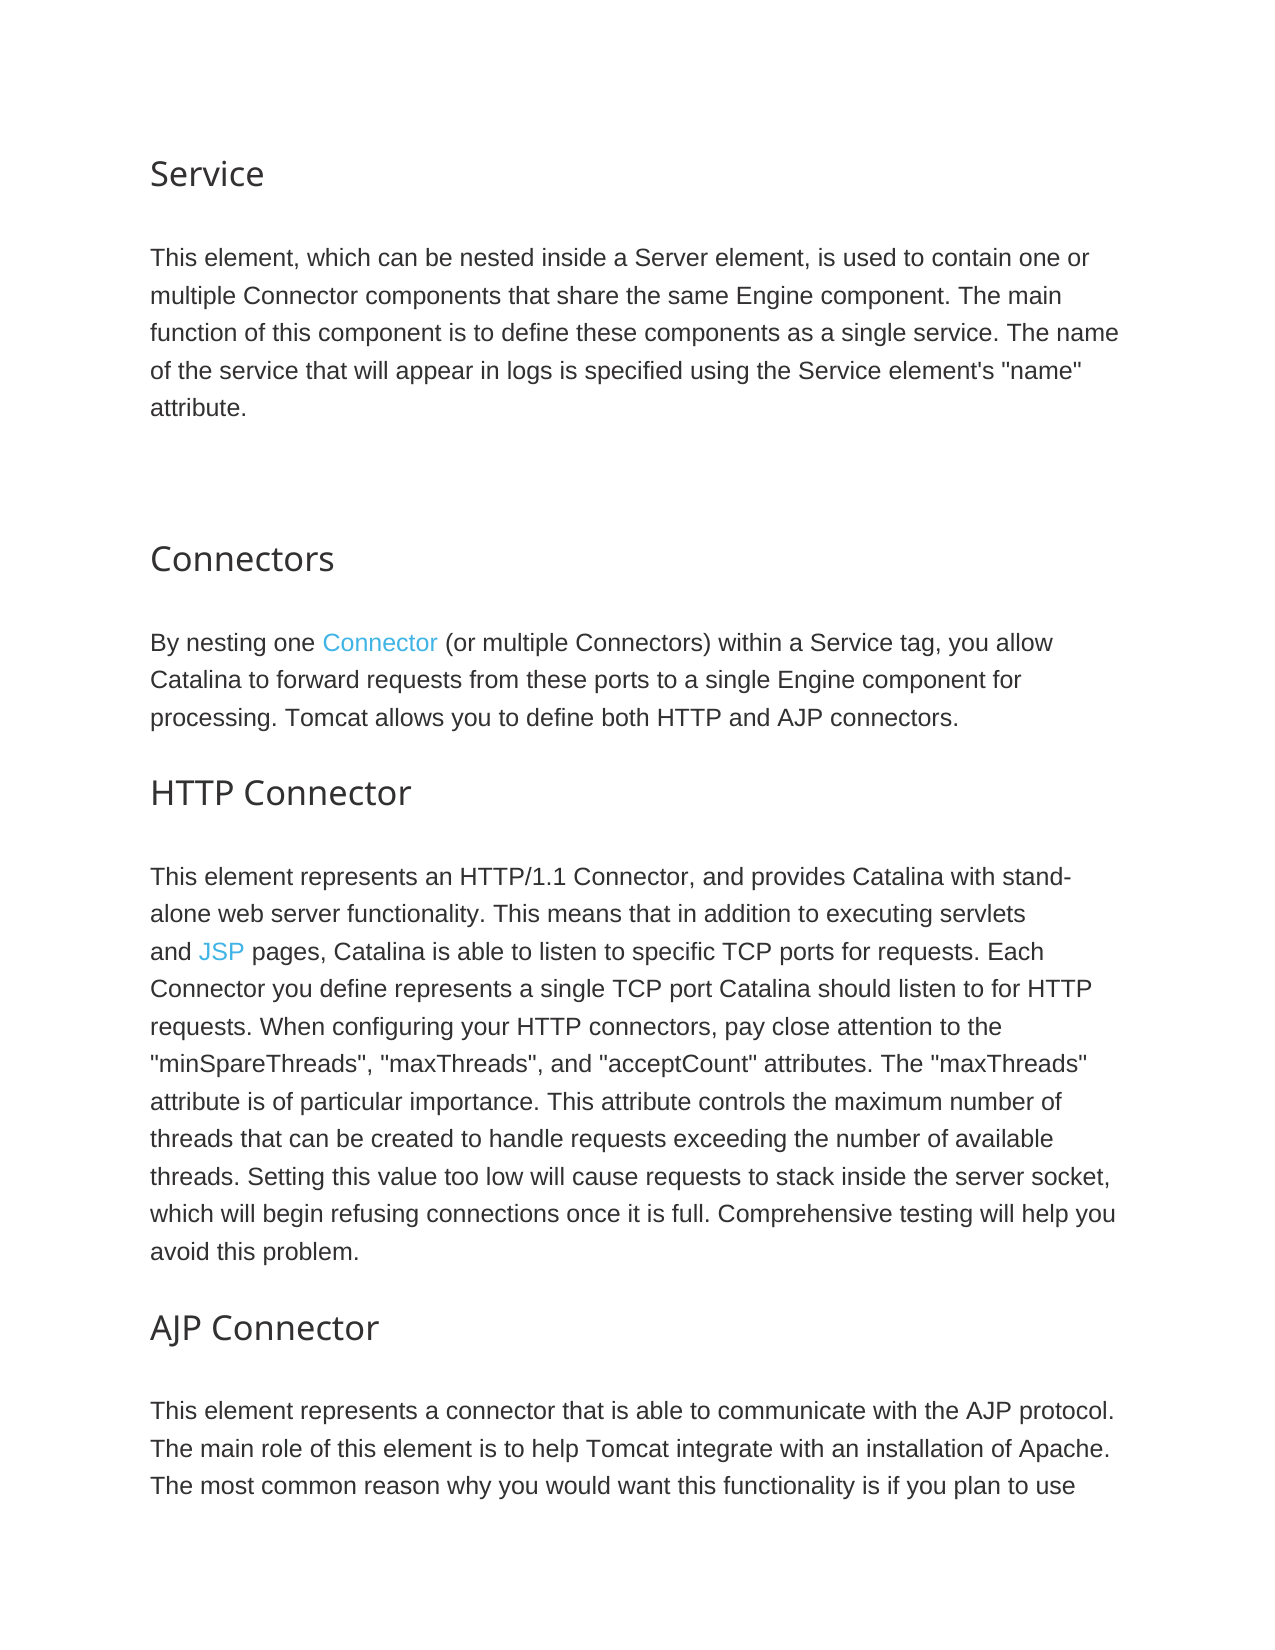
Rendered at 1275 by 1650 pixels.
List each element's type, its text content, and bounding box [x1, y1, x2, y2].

subtitle Service [150, 150, 1125, 197]
text This element represents an HTTP/1.1 Connector, and provides Catalina with stand-alone web server functionality. This means that in addition to executing servlets and JSP pages, Catalina is able to listen to specific TCP ports for requests. Each Connector you define represents a single TCP port Catalina should listen to for HTTP requests. When configuring your HTTP connectors, pay close attention to the "minSpareThreads", "maxThreads", and "acceptCount" attributes. The "maxThreads" attribute is of particular importance. This attribute controls the maximum number of threads that can be created to handle requests exceeding the number of available threads. Setting this value too low will cause requests to stack inside the server socket, which will begin refusing connections once it is full. Comprehensive testing will help you avoid this problem. [150, 853, 1125, 1266]
subtitle HTTP Connector [150, 769, 1125, 816]
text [150, 1387, 1125, 1500]
text By nesting one Connector (or multiple Connectors) within a Service tag, you allow Catalina to forward requests from these ports to a single Engine component for processing. Tomcat allows you to define both HTTP and AJP connectors. [150, 619, 1125, 731]
subtitle AJP Connector [150, 1303, 1125, 1350]
subtitle Connectors [150, 534, 1125, 581]
text This element, which can be nested inside a Server element, is used to contain one or multiple Connector components that share the same Engine component. The main function of this component is to define these components as a single service. The name of the service that will appear in logs is specified using the Service element's "name" attribute. [150, 234, 1125, 422]
